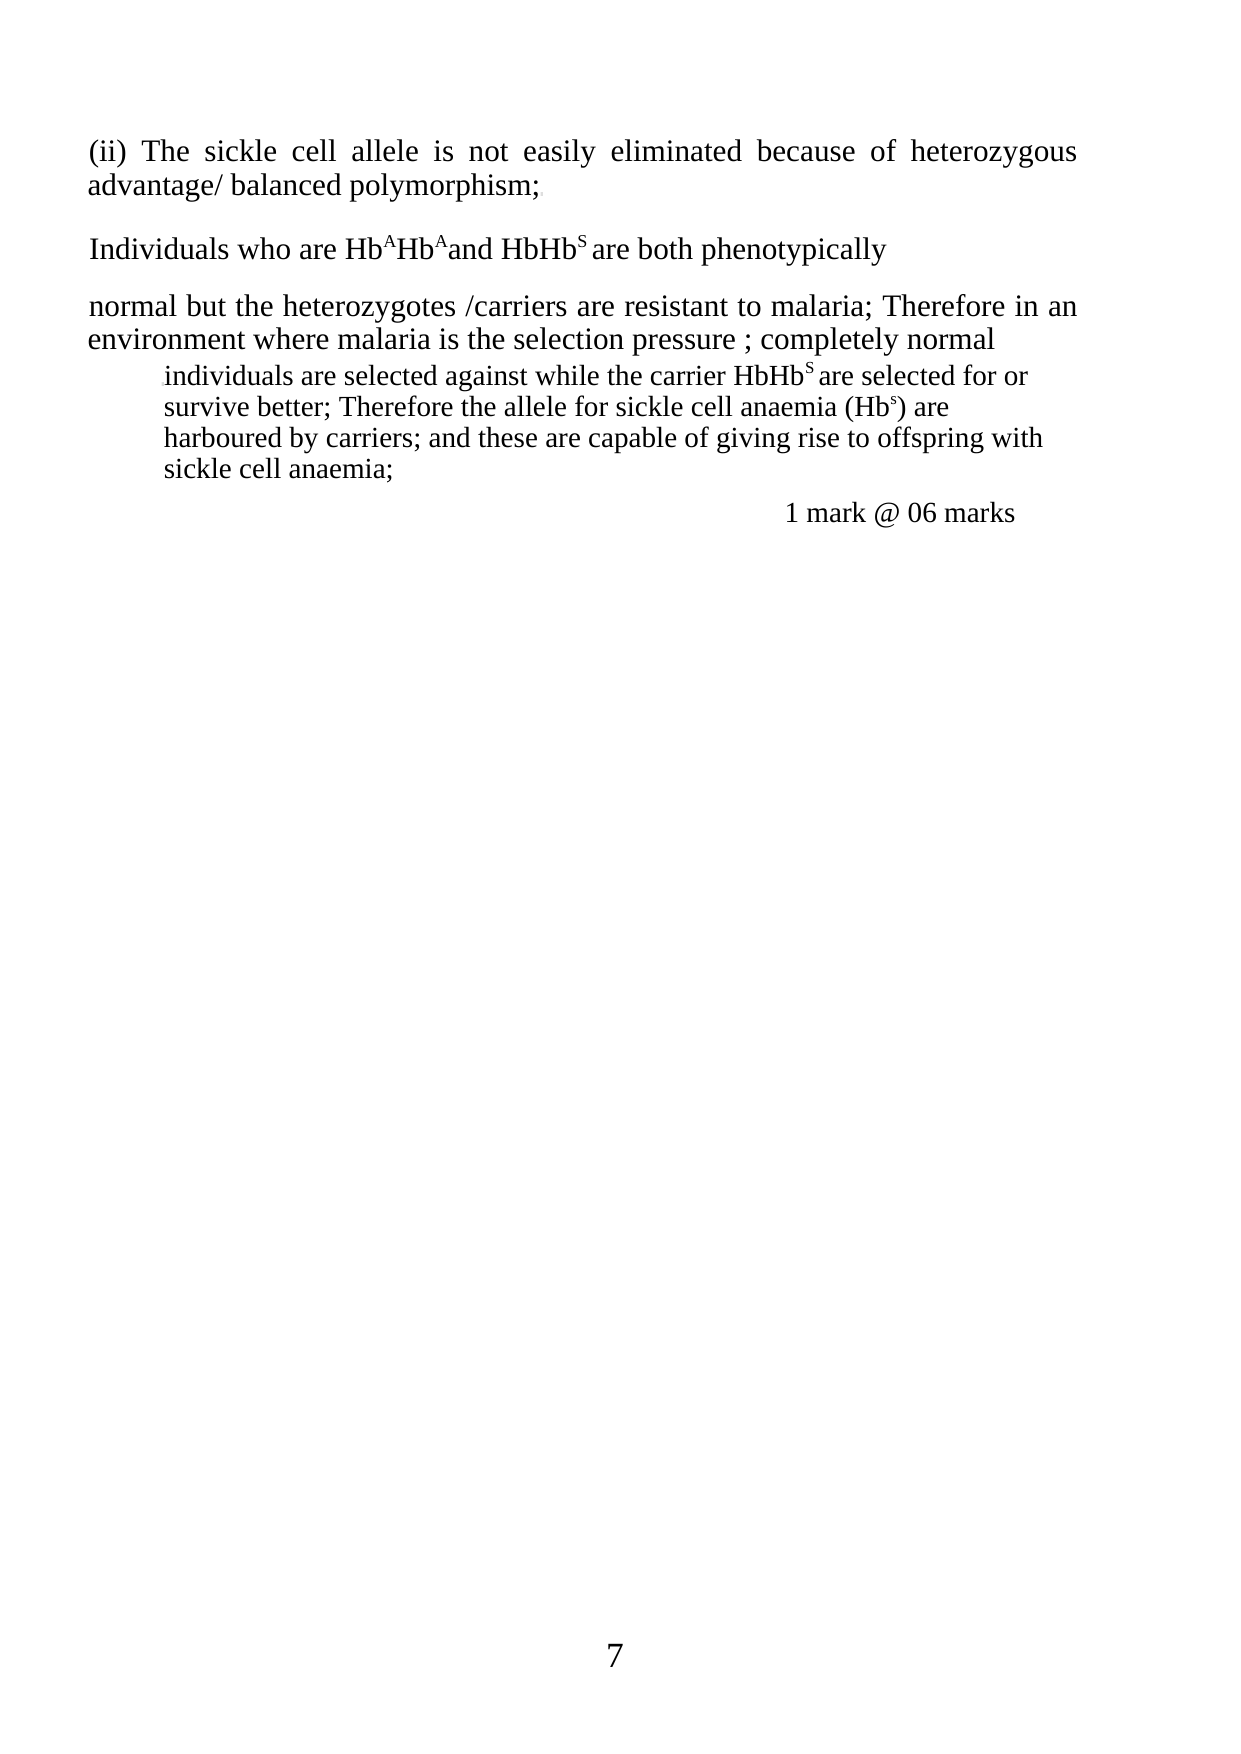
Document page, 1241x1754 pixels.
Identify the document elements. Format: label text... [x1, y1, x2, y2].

text 1 mark @ 06 marks [83, 495, 1015, 529]
text Individuals who are HbAHbAand HbHbS are both phenotypically [88, 233, 1079, 266]
text (ii) The sickle cell allele is not easily eliminated because of heterozygous advantage/ balanced polymorphism; [87, 135, 1079, 202]
text normal but the heterozygotes /carriers are resistant to malaria; Therefore in an environment where malaria is the selection pressure ; completely normal [87, 289, 1079, 356]
text individuals are selected against while the carrier HbHbS are selected for or survive better; Therefore the allele for sickle cell anaemia (Hbs) are harboured by carriers; and these are capable of giving rise to offspring with sickle cell anaemia; [162, 361, 1075, 484]
